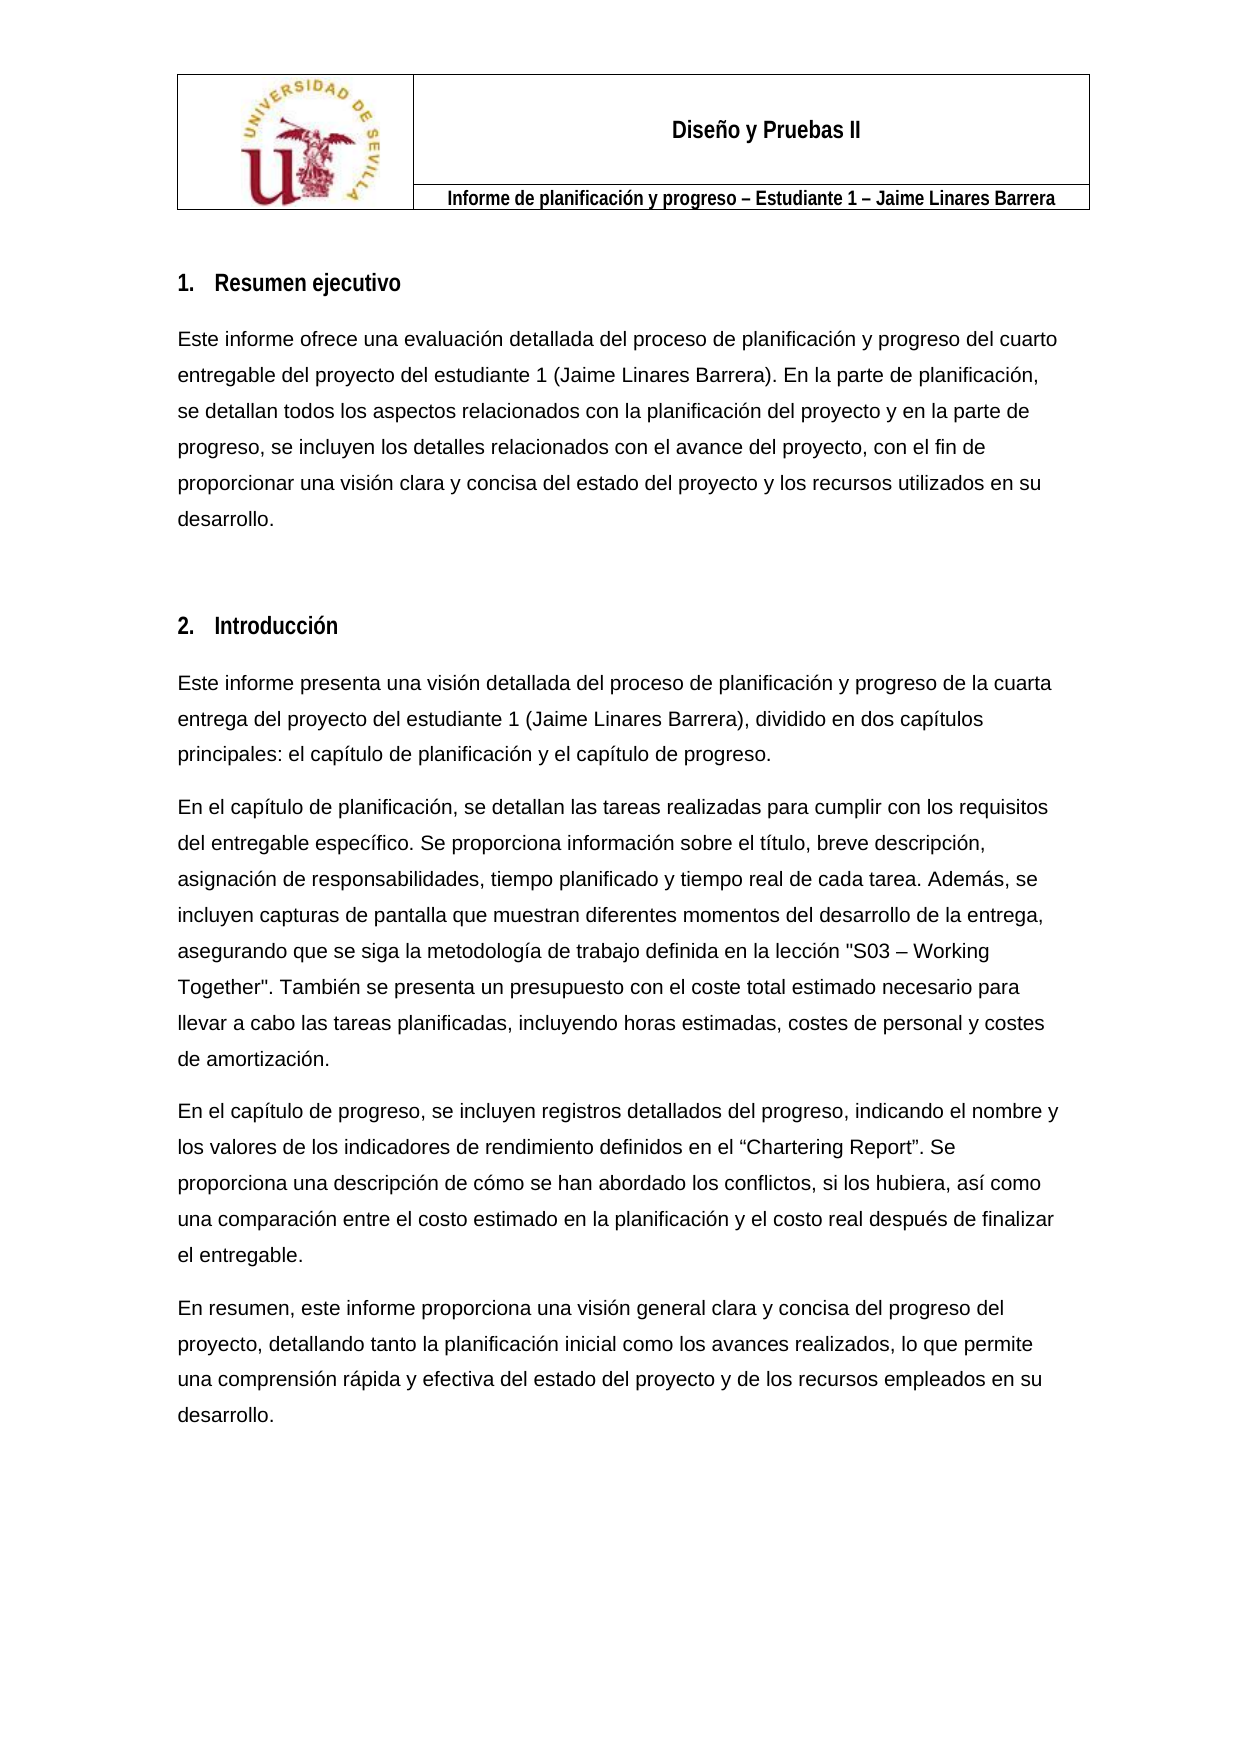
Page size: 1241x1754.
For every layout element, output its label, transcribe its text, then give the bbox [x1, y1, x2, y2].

text Este informe ofrece una evaluación detallada del proceso de planificación y progreso del cuarto entregable del proyecto del estudiante 1 (Jaime Linares Barrera). En la parte de planificación, se detallan todos los aspectos relacionados con la planificación del proyecto y en la parte de progreso, se incluyen los detalles relacionados con el avance del proyecto, con el fin de proporcionar una visión clara y concisa del estado del proyecto y los recursos utilizados en su desarrollo. [177, 327, 1063, 531]
text En resumen, este informe proporciona una visión general clara y concisa del progreso del proyecto, detallando tanto la planificación inicial como los avances realizados, lo que permite una comprensión rápida y efectiva del estado del proyecto y de los recursos empleados en su desarrollo. [177, 1295, 1063, 1427]
subtitle Introducción [177, 611, 1063, 639]
text Este informe presenta una visión detallada del proceso de planificación y progreso de la cuarta entrega del proyecto del estudiante 1 (Jaime Linares Barrera), dividido en dos capítulos principales: el capítulo de planificación y el capítulo de progreso. [177, 670, 1063, 766]
subtitle Resumen ejecutivo [177, 268, 1063, 296]
text En el capítulo de planificación, se detallan las tareas realizadas para cumplir con los requisitos del entregable específico. Se proporciona información sobre el título, breve descripción, asignación de responsabilidades, tiempo planificado y tiempo real de cada tarea. Además, se incluyen capturas de pantalla que muestran diferentes momentos del desarrollo de la entrega, asegurando que se siga la metodología de trabajo definida en la lección "S03 – Working Together". También se presenta un presupuesto con el coste total estimado necesario para llevar a cabo las tareas planificadas, incluyendo horas estimadas, costes de personal y costes de amortización. [177, 795, 1063, 1070]
text En el capítulo de progreso, se incluyen registros detallados del progreso, indicando el nombre y los valores de los indicadores de rendimiento definidos en el “Chartering Report”. Se proporciona una descripción de cómo se han abordado los conflictos, si los hubiera, así como una comparación entre el costo estimado en la planificación y el costo real después de finalizar el entregable. [177, 1099, 1063, 1267]
picture [240, 77, 381, 207]
